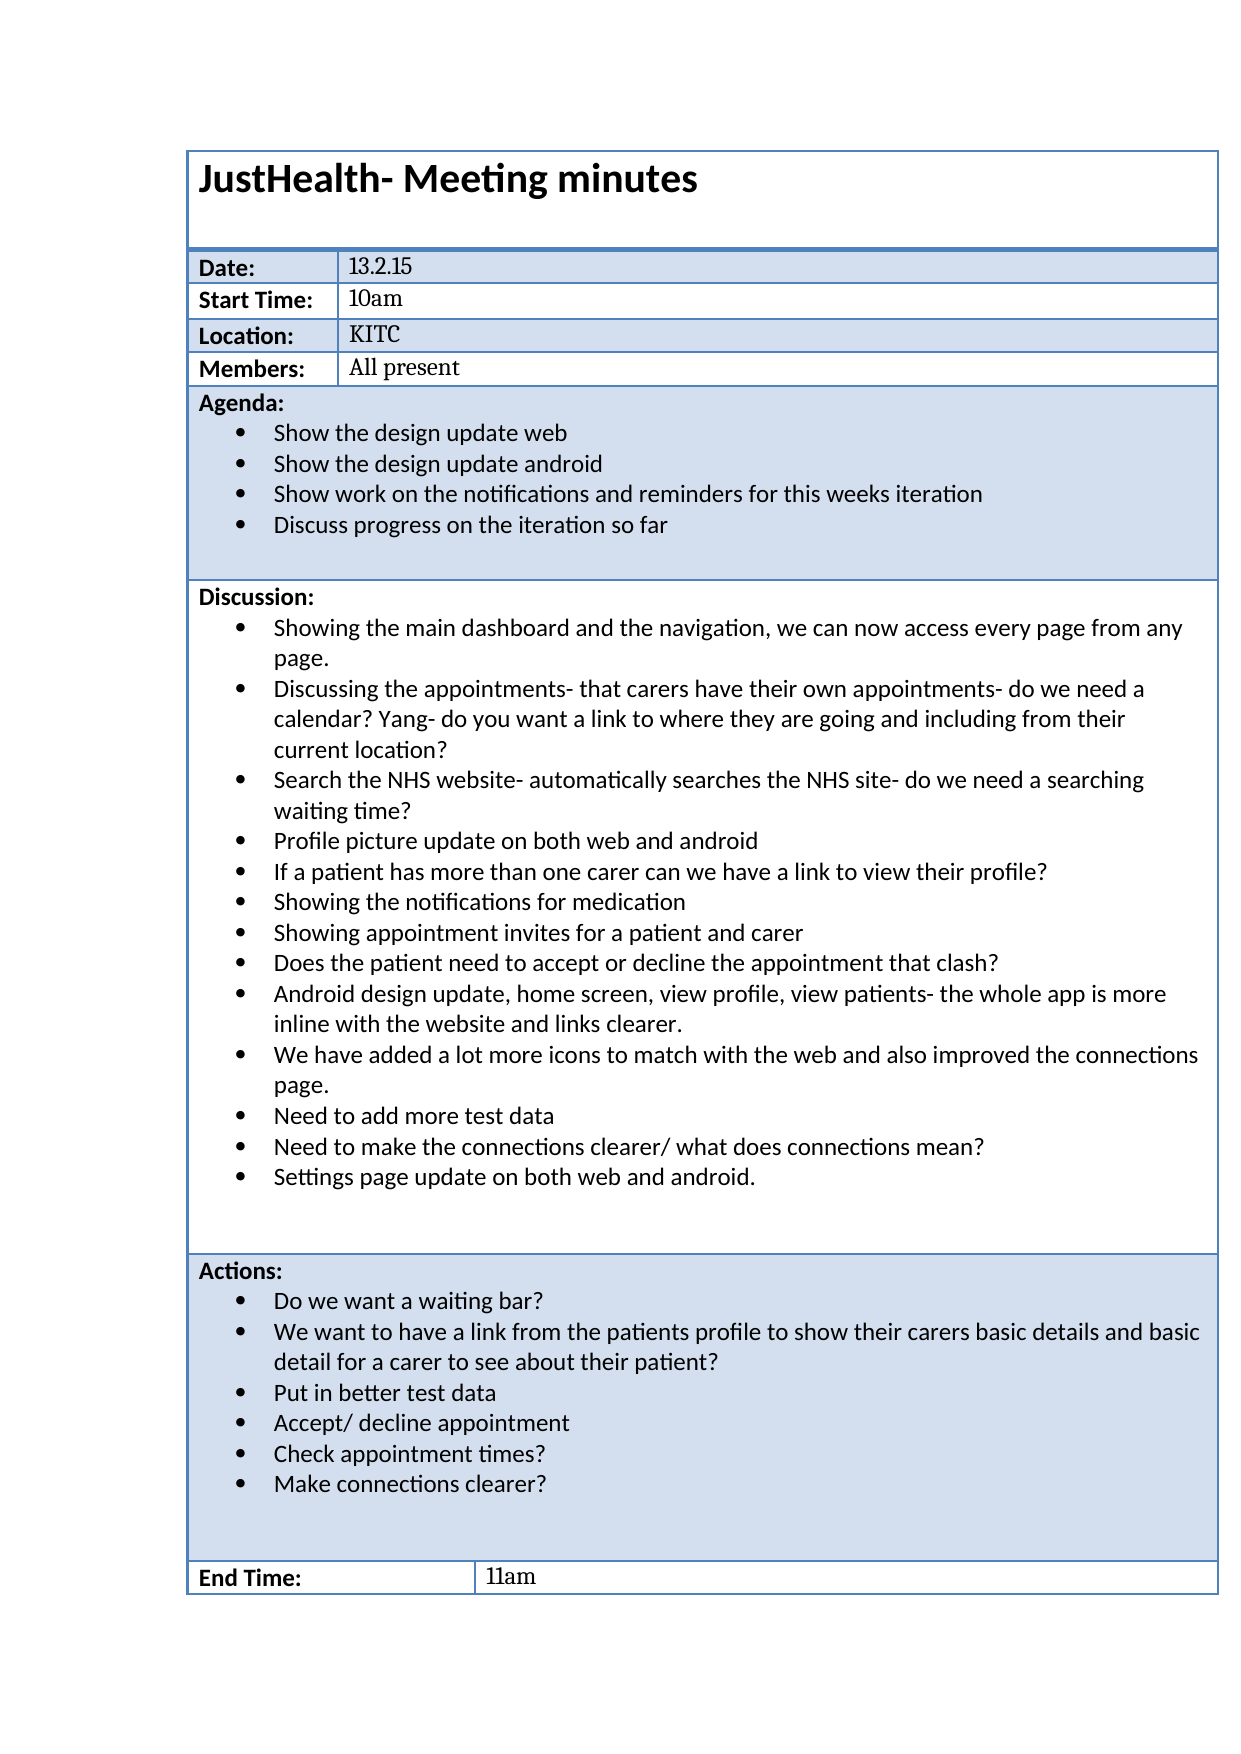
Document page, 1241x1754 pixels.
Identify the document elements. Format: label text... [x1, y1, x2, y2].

table_header JustHealth- Meeting minutes [189, 152, 1217, 247]
table_cell Actions: Do we want a waiting bar? We want to have a link from the patients profile to show their carers basic details and basic detail for a carer to see about their patient? Put in better test data Accept/ decline appointment Check appointment times? Make connections clearer? [189, 1255, 1217, 1560]
table_cell 11am [476, 1562, 1217, 1593]
table_cell Discussion: Showing the main dashboard and the navigation, we can now access every page from any page. Discussing the appointments- that carers have their own appointments- do we need a calendar? Yang- do you want a link to where they are going and including from their current location? Search the NHS website- automatically searches the NHS site- do we need a searching waiting time? Profile picture update on both web and android If a patient has more than one carer can we have a link to view their profile? Showing the notifications for medication Showing appointment invites for a patient and carer Does the patient need to accept or decline the appointment that clash? Android design update, home screen, view profile, view patients- the whole app is more inline with the website and links clearer. We have added a lot more icons to match with the web and also improved the connections page. Need to add more test data Need to make the connections clearer/ what does connections mean? Settings page update on both web and android. [189, 581, 1217, 1253]
table_cell KITC [339, 320, 1217, 351]
table_cell End Time: [189, 1562, 474, 1593]
table_cell Date: [189, 252, 337, 282]
table_cell 13.2.15 [339, 252, 1217, 282]
table_cell All present [339, 353, 1217, 384]
table_cell Agenda: Show the design update web Show the design update android Show work on the notifications and reminders for this weeks iteration Discuss progress on the iteration so far [189, 387, 1217, 579]
table_cell Start Time: [189, 284, 337, 318]
table_cell Members: [189, 353, 337, 384]
table_cell 10am [339, 284, 1217, 318]
table_cell Location: [189, 320, 337, 351]
